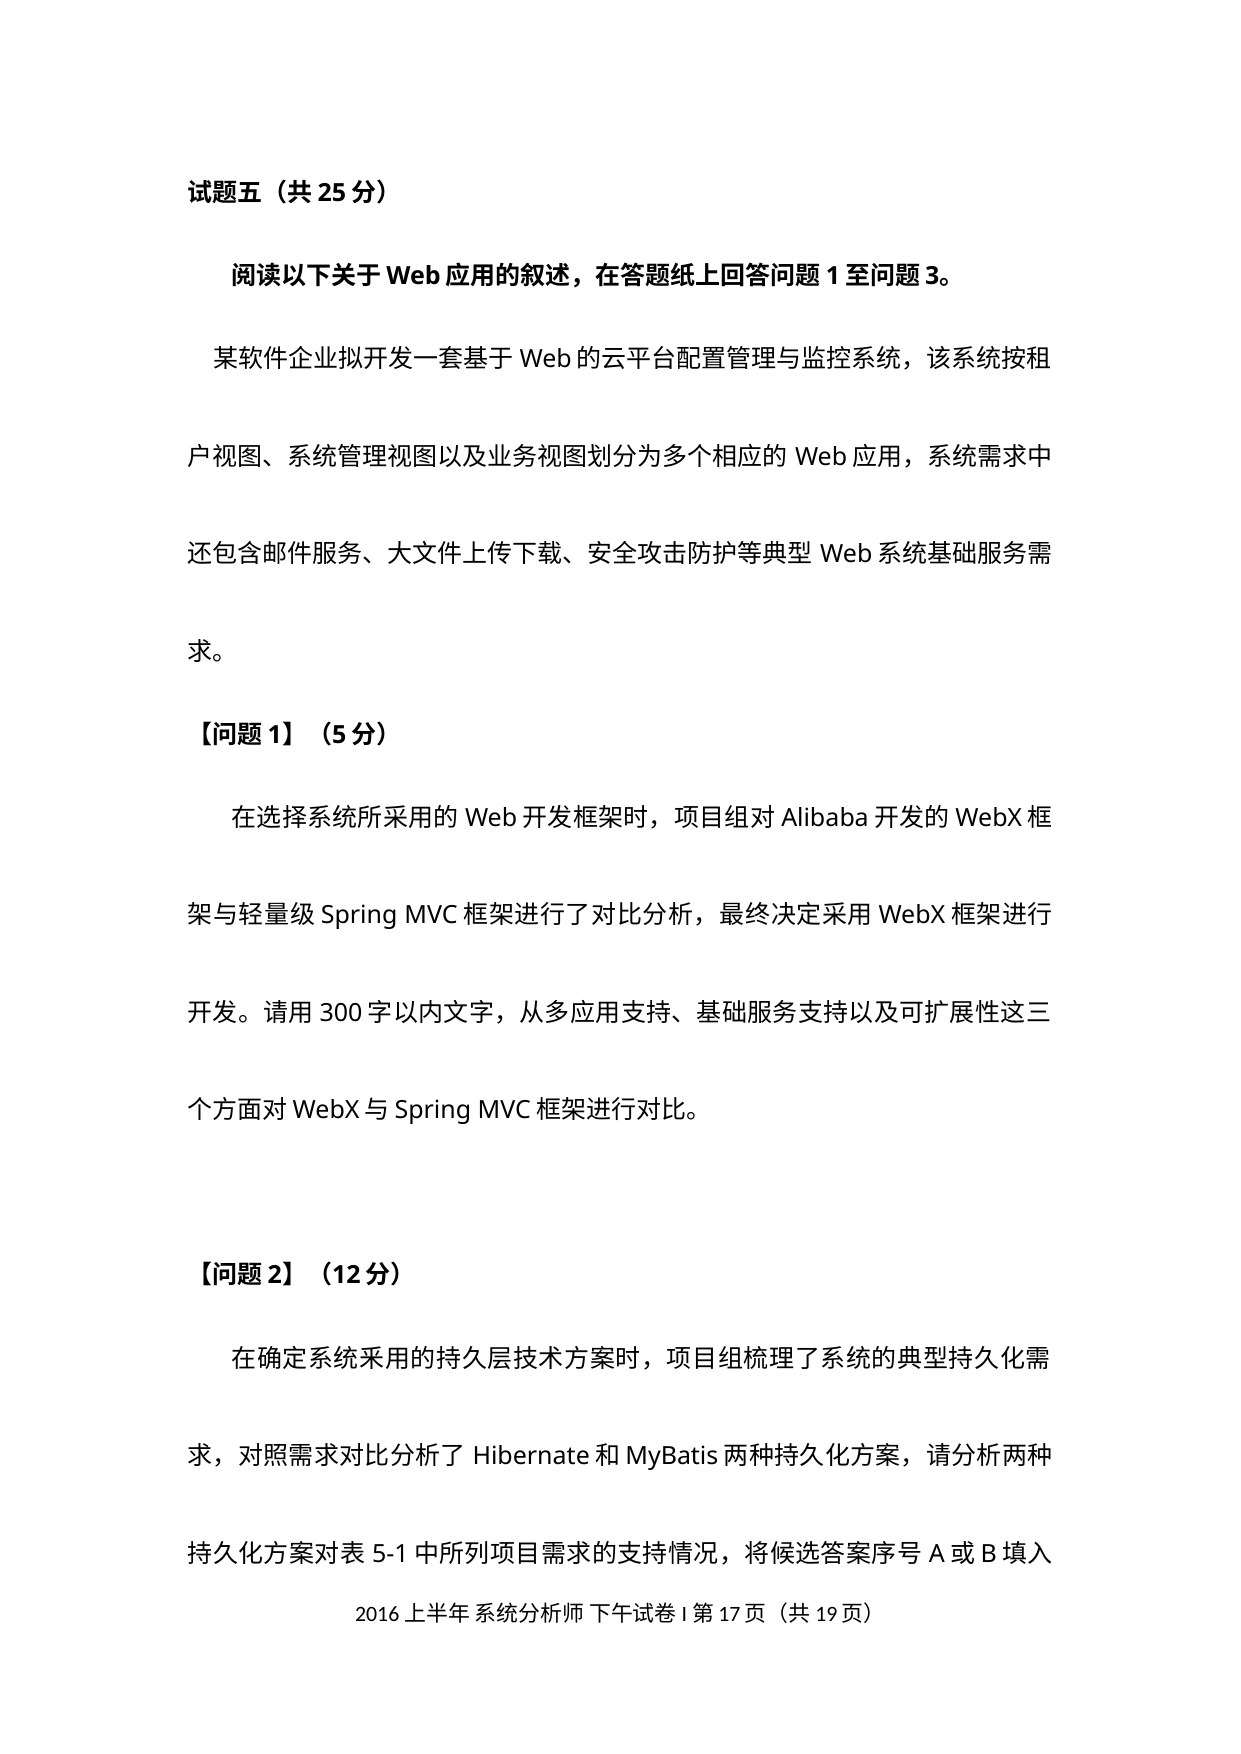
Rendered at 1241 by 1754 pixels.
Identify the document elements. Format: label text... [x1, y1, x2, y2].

text 阅读以下关于Web应用的叙述，在答题纸上回答问题1至问题3。 [187, 241, 1053, 306]
text 在选择系统所采用的Web开发框架时，项目组对Alibaba开发的WebX框架与轻量级Spring MVC框架进行了对比分析，最终决定采用WebX框架进行开发。请用300字以内文字，从多应用支持、基础服务支持以及可扩展性这三个方面对WebX与Spring MVC框架进行对比。 [187, 783, 1053, 1141]
text 【问题2】（12分） [187, 1241, 1053, 1306]
text 【问题1】（5分） [187, 700, 1053, 765]
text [187, 1324, 1053, 1584]
text 试题五（共25分） [187, 158, 1053, 223]
text 某软件企业拟开发一套基于Web的云平台配置管理与监控系统，该系统按租户视图、系统管理视图以及业务视图划分为多个相应的Web应用，系统需求中还包含邮件服务、大文件上传下载、安全攻击防护等典型Web系统基础服务需求。 [187, 324, 1053, 682]
